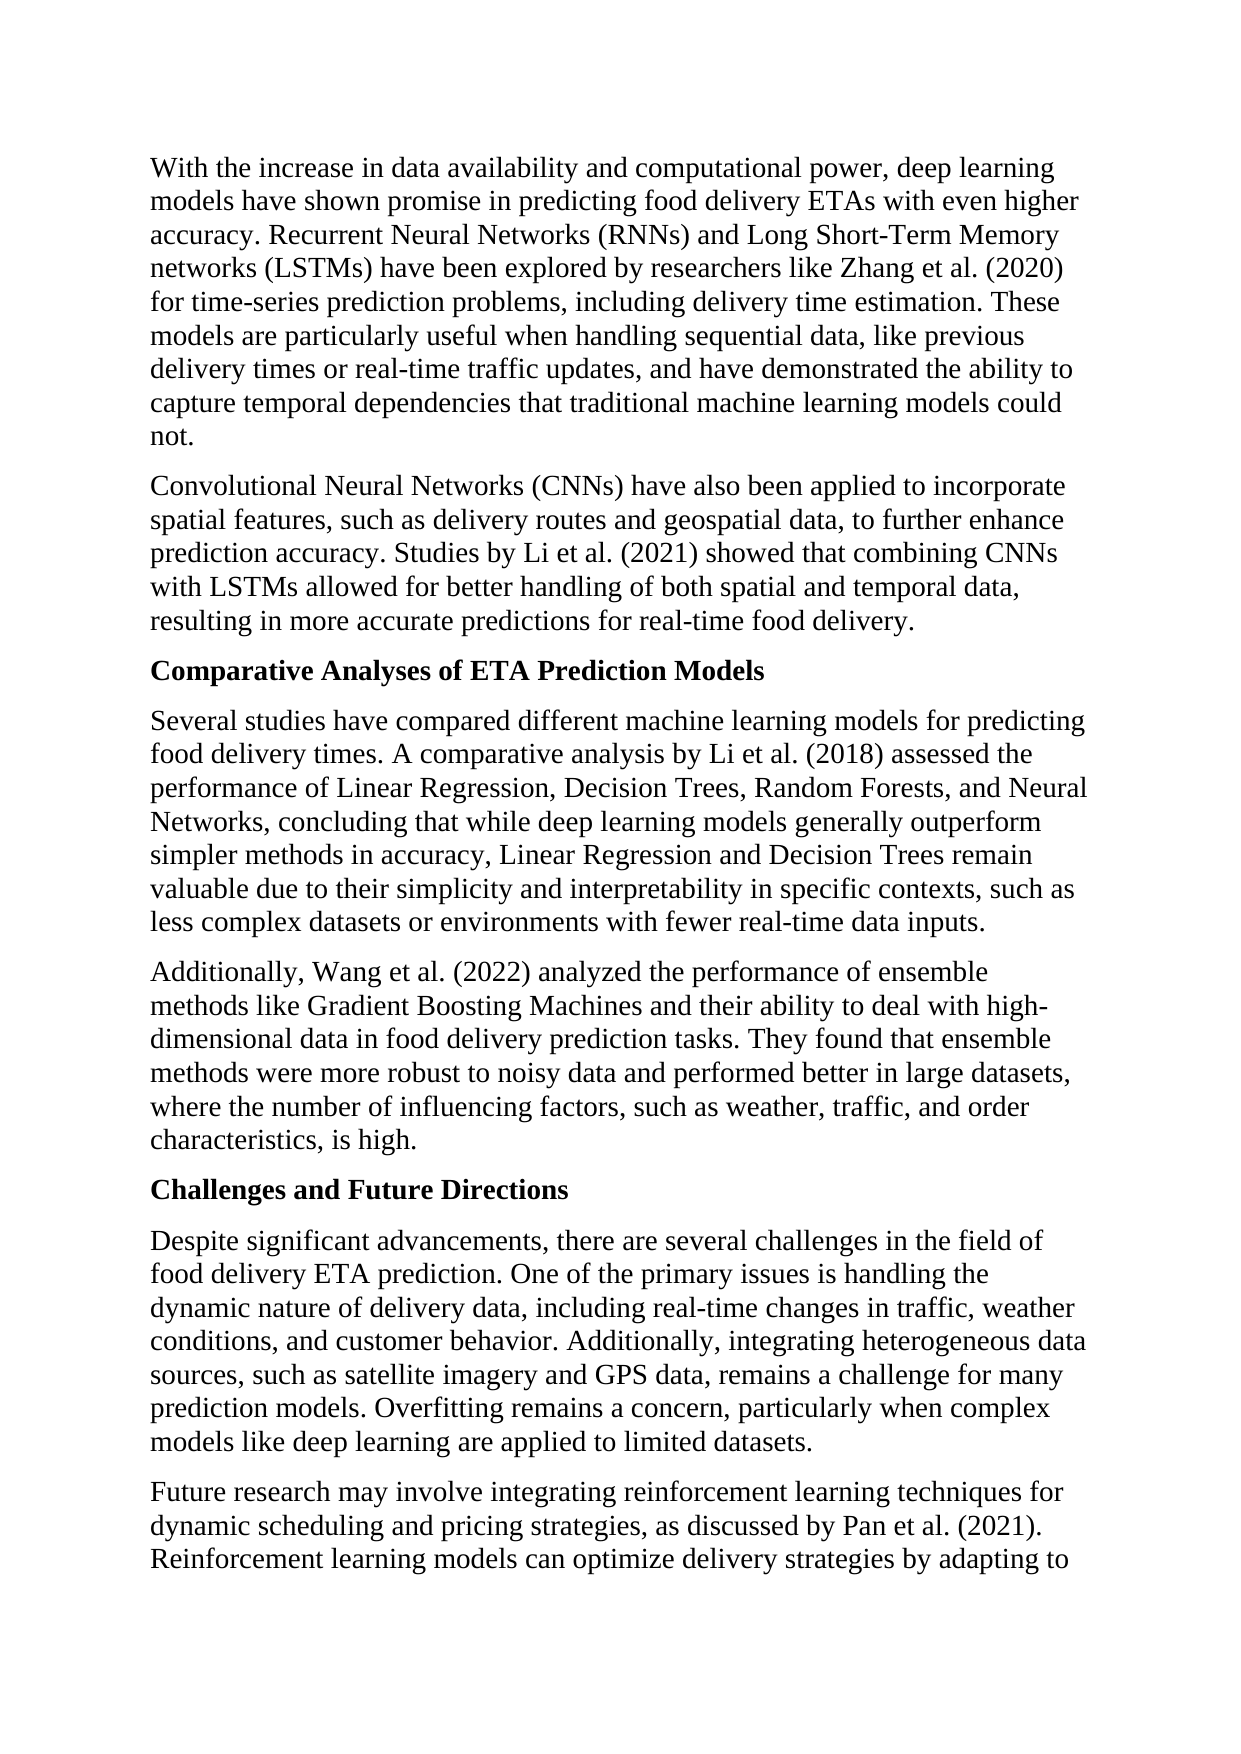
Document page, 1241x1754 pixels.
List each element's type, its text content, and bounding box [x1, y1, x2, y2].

text Comparative Analyses of ETA Prediction Models [150, 653, 1090, 686]
text With the increase in data availability and computational power, deep learning models have shown promise in predicting food delivery ETAs with even higher accuracy. Recurrent Neural Networks (RNNs) and Long Short-Term Memory networks (LSTMs) have been explored by researchers like Zhang et al. (2020) for time-series prediction problems, including delivery time estimation. These models are particularly useful when handling sequential data, like previous delivery times or real-time traffic updates, and have demonstrated the ability to capture temporal dependencies that traditional machine learning models could not. [150, 150, 1090, 452]
text Challenges and Future Directions [150, 1172, 1090, 1206]
text Additionally, Wang et al. (2022) analyzed the performance of ensemble methods like Gradient Boosting Machines and their ability to deal with high-dimensional data in food delivery prediction tasks. They found that ensemble methods were more robust to noisy data and performed better in large datasets, where the number of influencing factors, such as weather, traffic, and order characteristics, is high. [150, 954, 1090, 1156]
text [150, 1474, 1090, 1575]
text Several studies have compared different machine learning models for predicting food delivery times. A comparative analysis by Li et al. (2018) assessed the performance of Linear Regression, Decision Trees, Random Forests, and Neural Networks, concluding that while deep learning models generally outperform simpler methods in accuracy, Linear Regression and Decision Trees remain valuable due to their simplicity and interpretability in specific contexts, such as less complex datasets or environments with fewer real-time data inputs. [150, 703, 1090, 938]
text Convolutional Neural Networks (CNNs) have also been applied to incorporate spatial features, such as delivery routes and geospatial data, to further enhance prediction accuracy. Studies by Li et al. (2021) showed that combining CNNs with LSTMs allowed for better handling of both spatial and temporal data, resulting in more accurate predictions for real-time food delivery. [150, 468, 1090, 636]
text Despite significant advancements, there are several challenges in the field of food delivery ETA prediction. One of the primary issues is handling the dynamic nature of delivery data, including real-time changes in traffic, weather conditions, and customer behavior. Additionally, integrating heterogeneous data sources, such as satellite imagery and GPS data, remains a challenge for many prediction models. Overfitting remains a concern, particularly when complex models like deep learning are applied to limited datasets. [150, 1223, 1090, 1457]
